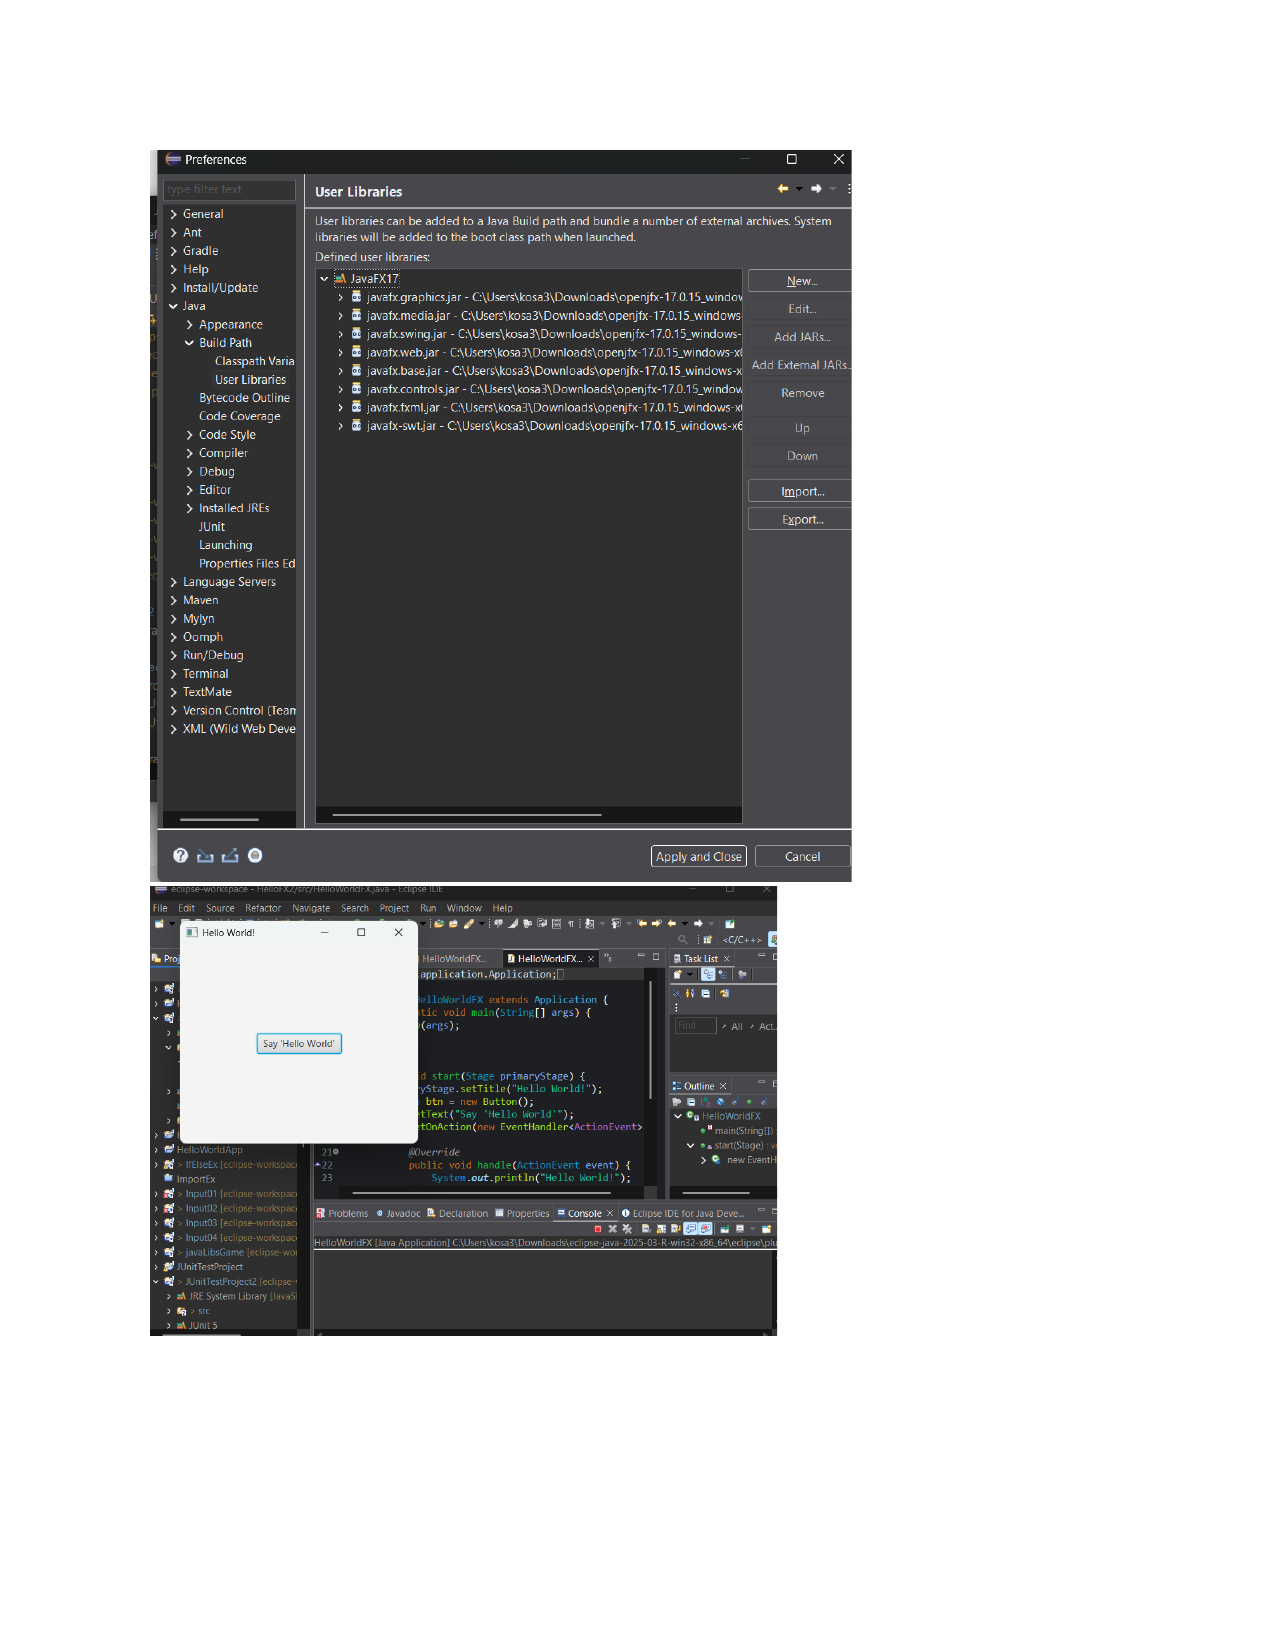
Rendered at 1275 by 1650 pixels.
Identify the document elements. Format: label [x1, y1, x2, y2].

picture [150, 150, 852, 882]
picture [150, 886, 778, 1336]
